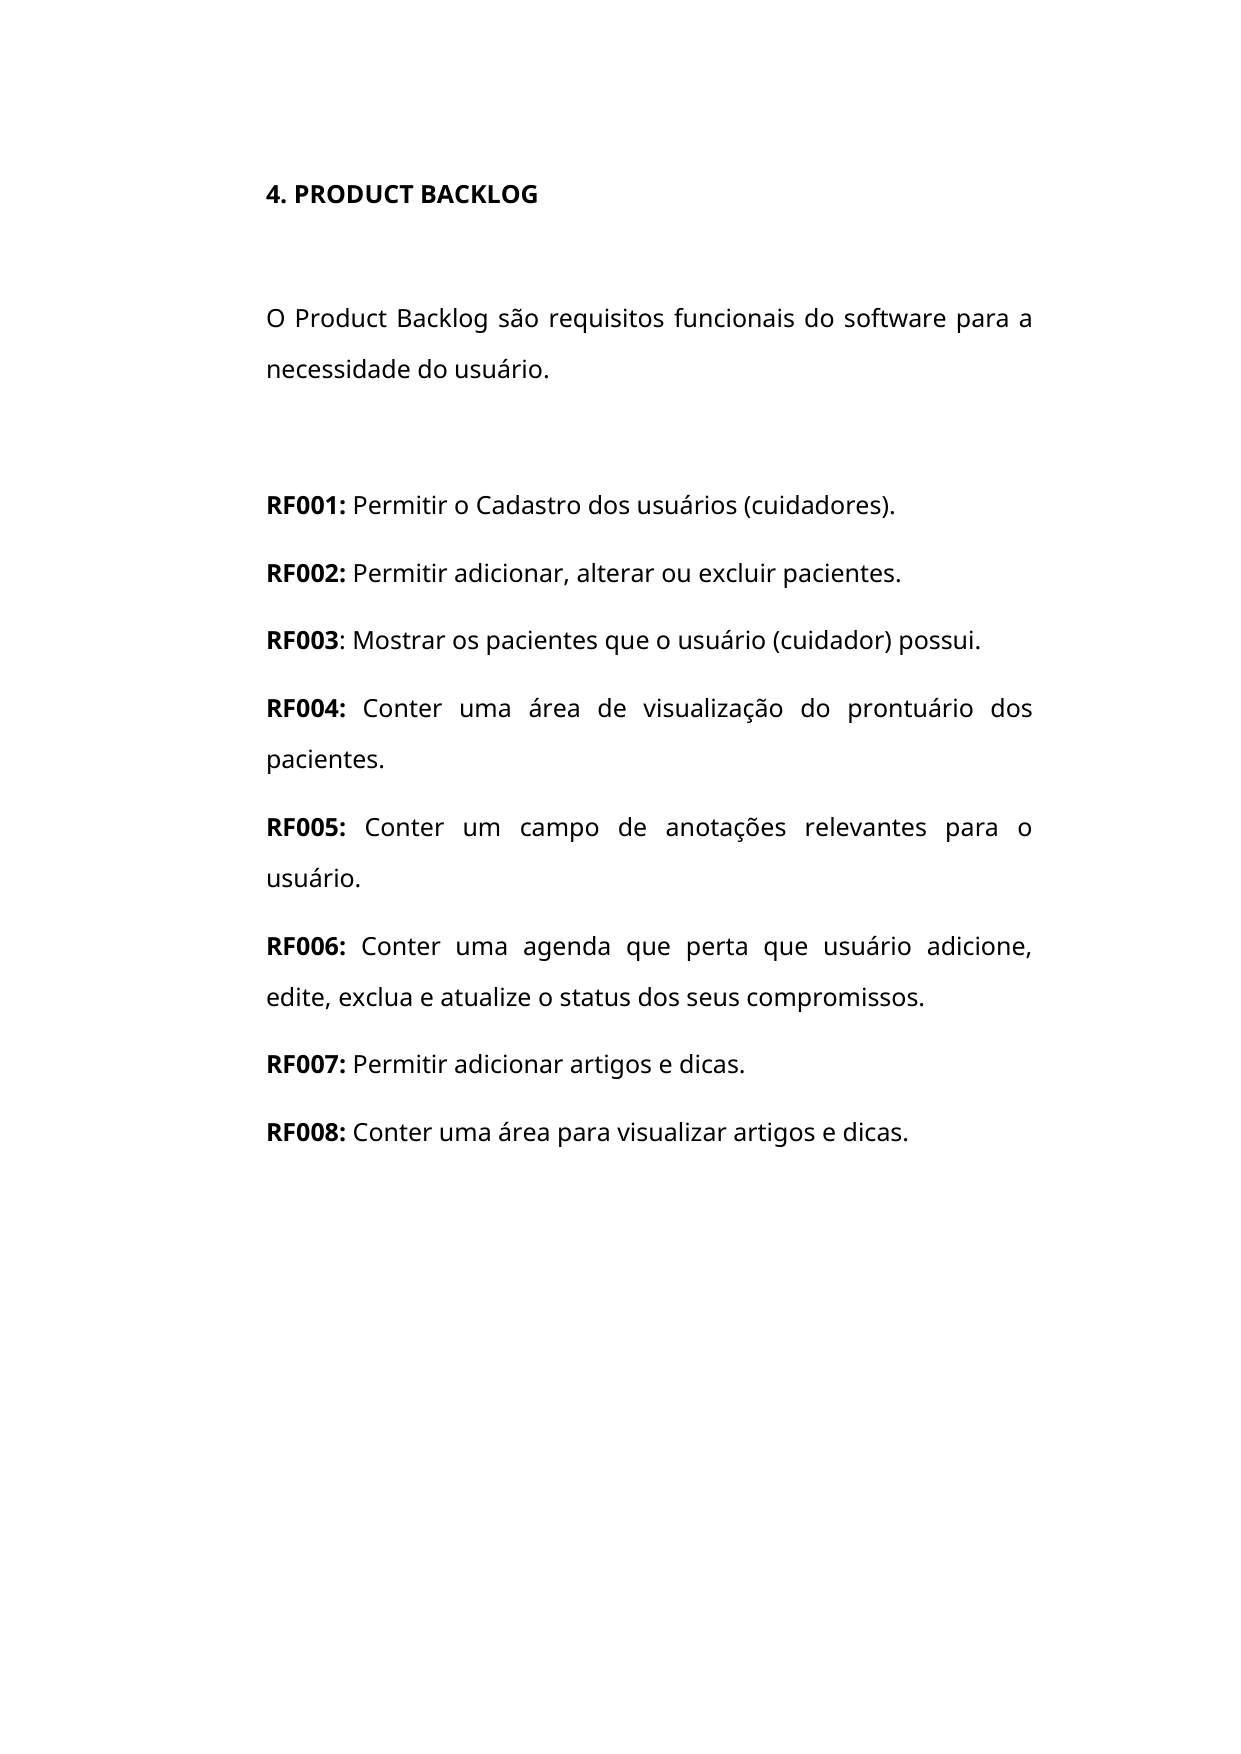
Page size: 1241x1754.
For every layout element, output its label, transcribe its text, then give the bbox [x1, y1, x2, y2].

text RF008: Conter uma área para visualizar artigos e dicas. [266, 1114, 1033, 1149]
text RF007: Permitir adicionar artigos e dicas. [266, 1047, 1033, 1081]
text RF003: Mostrar os pacientes que o usuário (cuidador) possui. [266, 623, 1033, 657]
text RF001: Permitir o Cadastro dos usuários (cuidadores). [266, 487, 1033, 522]
text RF002: Permitir adicionar, alterar ou excluir pacientes. [266, 555, 1033, 589]
text RF004: Conter uma área de visualização do prontuário dos pacientes. [266, 691, 1033, 776]
text RF005: Conter um campo de anotações relevantes para o usuário. [266, 809, 1033, 894]
text O Product Backlog são requisitos funcionais do software para a necessidade do usuário. [266, 301, 1033, 386]
text RF006: Conter uma agenda que perta que usuário adicione, edite, exclua e atualize o status dos seus compromissos. [266, 928, 1033, 1013]
subtitle 4. PRODUCT BACKLOG [266, 177, 1033, 211]
